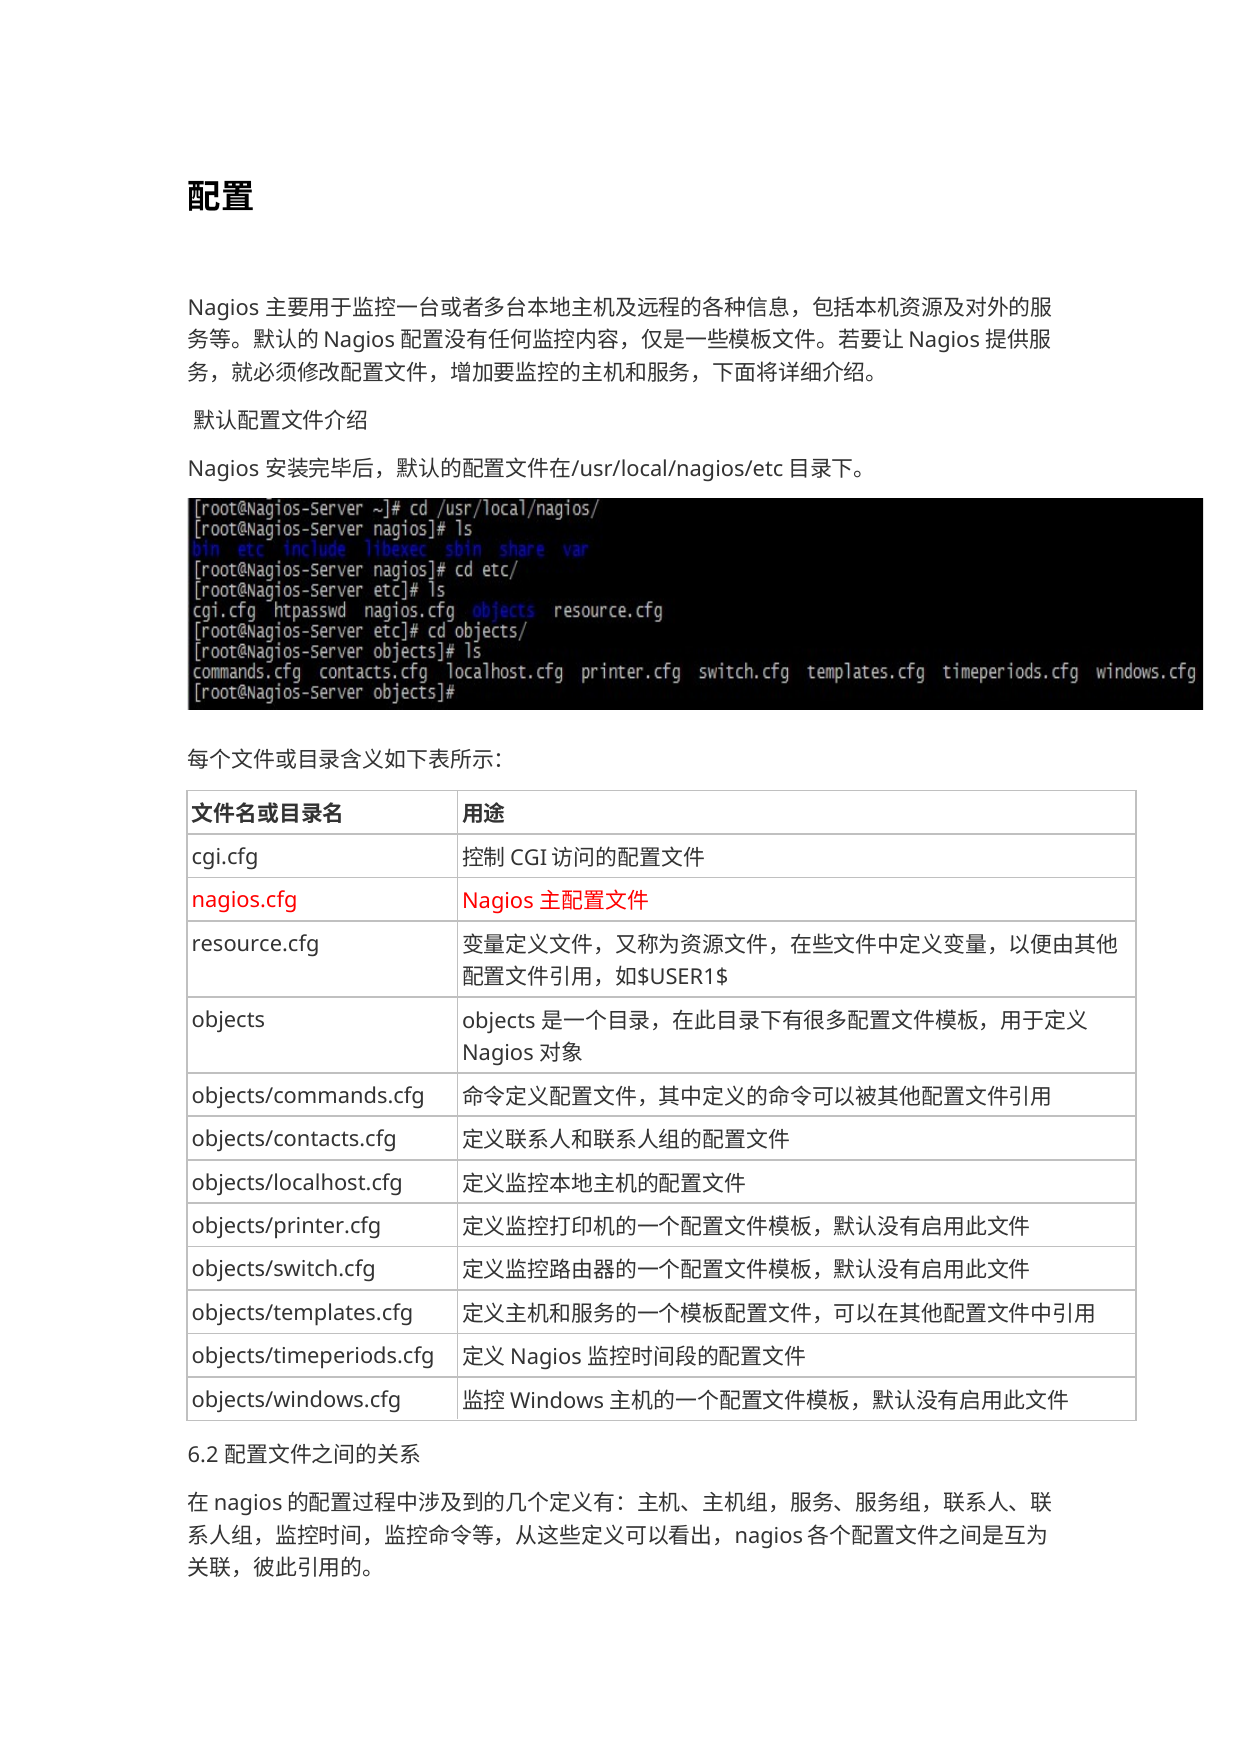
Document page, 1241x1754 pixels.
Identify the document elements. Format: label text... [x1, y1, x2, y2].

table_cell objects 是一个目录，在此目录下有很多配置文件模板，用于定义Nagios 对象 [458, 998, 1135, 1072]
text 在nagios的配置过程中涉及到的几个定义有：主机、主机组，服务、服务组，联系人、联系人组，监控时间，监控命令等，从这些定义可以看出，nagios各个配置文件之间是互为关联，彼此引用的。 [187, 1485, 1053, 1582]
table_cell 定义监控路由器的一个配置文件模板，默认没有启用此文件 [458, 1247, 1135, 1289]
text 6.2 配置文件之间的关系 [187, 1437, 1053, 1469]
table_cell 定义联系人和联系人组的配置文件 [458, 1117, 1135, 1159]
table_cell 变量定义文件，又称为资源文件，在些文件中定义变量，以便由其他配置文件引用，如$USER1$ [458, 922, 1135, 996]
table_cell resource.cfg [188, 922, 457, 996]
table_cell objects/timeperiods.cfg [188, 1334, 457, 1376]
table_cell 定义主机和服务的一个模板配置文件，可以在其他配置文件中引用 [458, 1291, 1135, 1333]
table_cell nagios.cfg [188, 878, 457, 920]
table_cell 定义Nagios 监控时间段的配置文件 [458, 1334, 1135, 1376]
table_cell 命令定义配置文件，其中定义的命令可以被其他配置文件引用 [458, 1074, 1135, 1115]
table_cell objects/localhost.cfg [188, 1161, 457, 1202]
table_cell objects/templates.cfg [188, 1291, 457, 1333]
picture [187, 498, 1204, 710]
table_header 用途 [458, 791, 1135, 833]
table_cell objects/commands.cfg [188, 1074, 457, 1115]
table_cell objects/switch.cfg [188, 1247, 457, 1289]
table_cell objects/contacts.cfg [188, 1117, 457, 1159]
table_cell objects/windows.cfg [188, 1378, 457, 1419]
text Nagios 安装完毕后，默认的配置文件在/usr/local/nagios/etc目录下。 [187, 450, 1053, 483]
table_cell 监控Windows 主机的一个配置文件模板，默认没有启用此文件 [458, 1378, 1135, 1419]
table_cell Nagios 主配置文件 [458, 878, 1135, 920]
table_cell 定义监控打印机的一个配置文件模板，默认没有启用此文件 [458, 1204, 1135, 1246]
text Nagios 主要用于监控一台或者多台本地主机及远程的各种信息，包括本机资源及对外的服务等。默认的Nagios 配置没有任何监控内容，仅是一些模板文件。若要让Nagios 提供服务，就必须修改配置文件，增加要监控的主机和服务，下面将详细介绍。 [187, 289, 1053, 387]
table_cell 控制CGI访问的配置文件 [458, 835, 1135, 877]
table_cell objects [188, 998, 457, 1072]
table_cell objects/printer.cfg [188, 1204, 457, 1246]
table_header 文件名或目录名 [188, 791, 457, 833]
text 默认配置文件介绍 [187, 402, 1053, 435]
table_cell cgi.cfg [188, 835, 457, 877]
table_cell 定义监控本地主机的配置文件 [458, 1161, 1135, 1202]
text 每个文件或目录含义如下表所示： [187, 742, 1053, 774]
subtitle 配置 [187, 162, 1053, 227]
